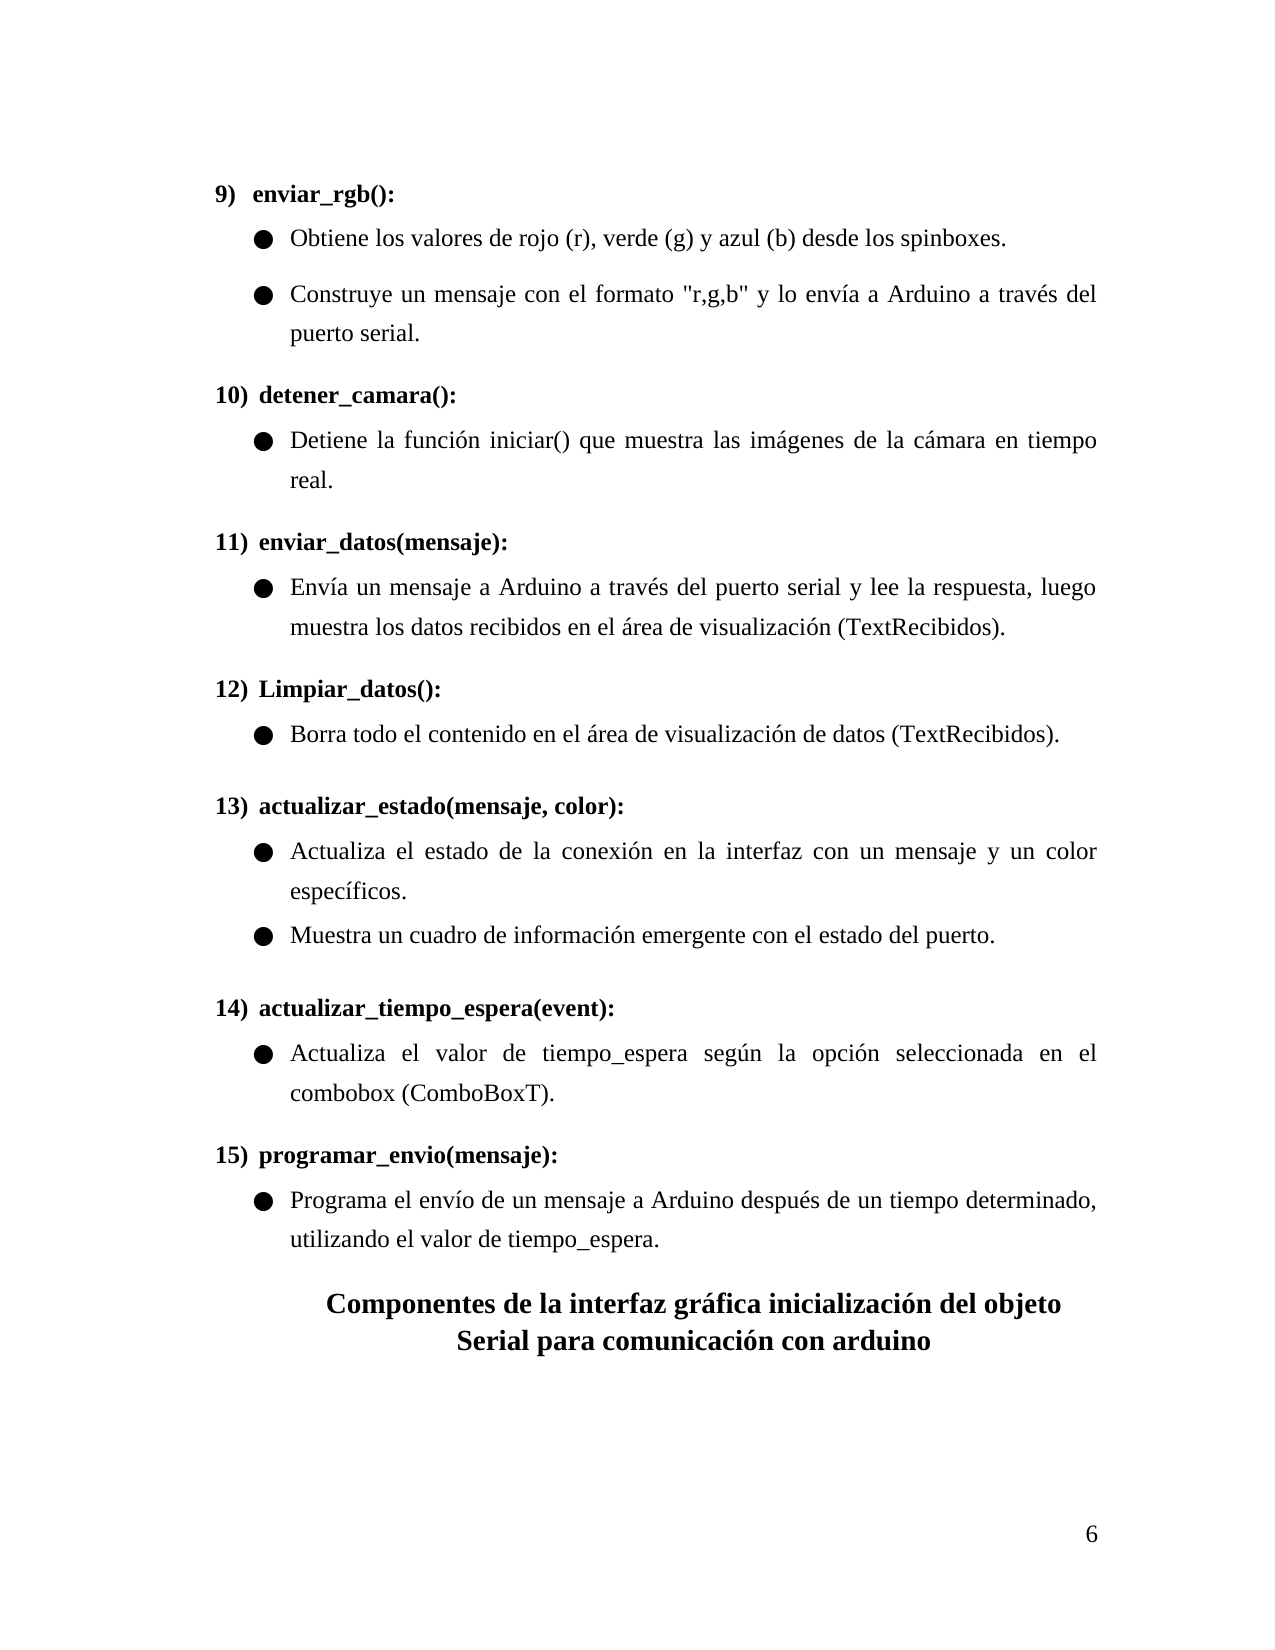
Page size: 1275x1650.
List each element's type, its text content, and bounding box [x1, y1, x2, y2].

list Actualiza el valor de tiempo_espera según la opción seleccionada en el combobox (ComboBoxT). [252, 1024, 1098, 1107]
list Actualiza el estado de la conexión en la interfaz con un mensaje y un color específicos. [252, 822, 1098, 905]
list Detiene la función iniciar() que muestra las imágenes de la cámara en tiempo real. [252, 412, 1098, 494]
list Obtiene los valores de rojo (r), verde (g) y azul (b) desde los spinboxes. [252, 210, 1098, 261]
list actualizar_tiempo_espera(event): [215, 993, 1098, 1022]
list enviar_datos(mensaje): [215, 527, 1098, 556]
list actualizar_estado(mensaje, color): [215, 791, 1098, 820]
list Envía un mensaje a Arduino a través del puerto serial y lee la respuesta, luego muestra los datos recibidos en el área de visualización (TextRecibidos). [252, 558, 1098, 641]
list Limpiar_datos(): [215, 674, 1098, 703]
list Muestra un cuadro de información emergente con el estado del puerto. [252, 907, 1098, 958]
list detener_camara(): [215, 381, 1098, 409]
list Borra todo el contenido en el área de visualización de datos (TextRecibidos). [252, 705, 1098, 756]
list Programa el envío de un mensaje a Arduino después de un tiempo determinado, utilizando el valor de tiempo_espera. [252, 1171, 1098, 1253]
text Componentes de la interfaz gráfica inicialización del objeto Serial para comunicación con arduino [290, 1287, 1098, 1356]
list enviar_rgb(): [215, 179, 1098, 207]
list Construye un mensaje con el formato "r,g,b" y lo envía a Arduino a través del puerto serial. [252, 265, 1098, 347]
list programar_envio(mensaje): [215, 1140, 1098, 1169]
